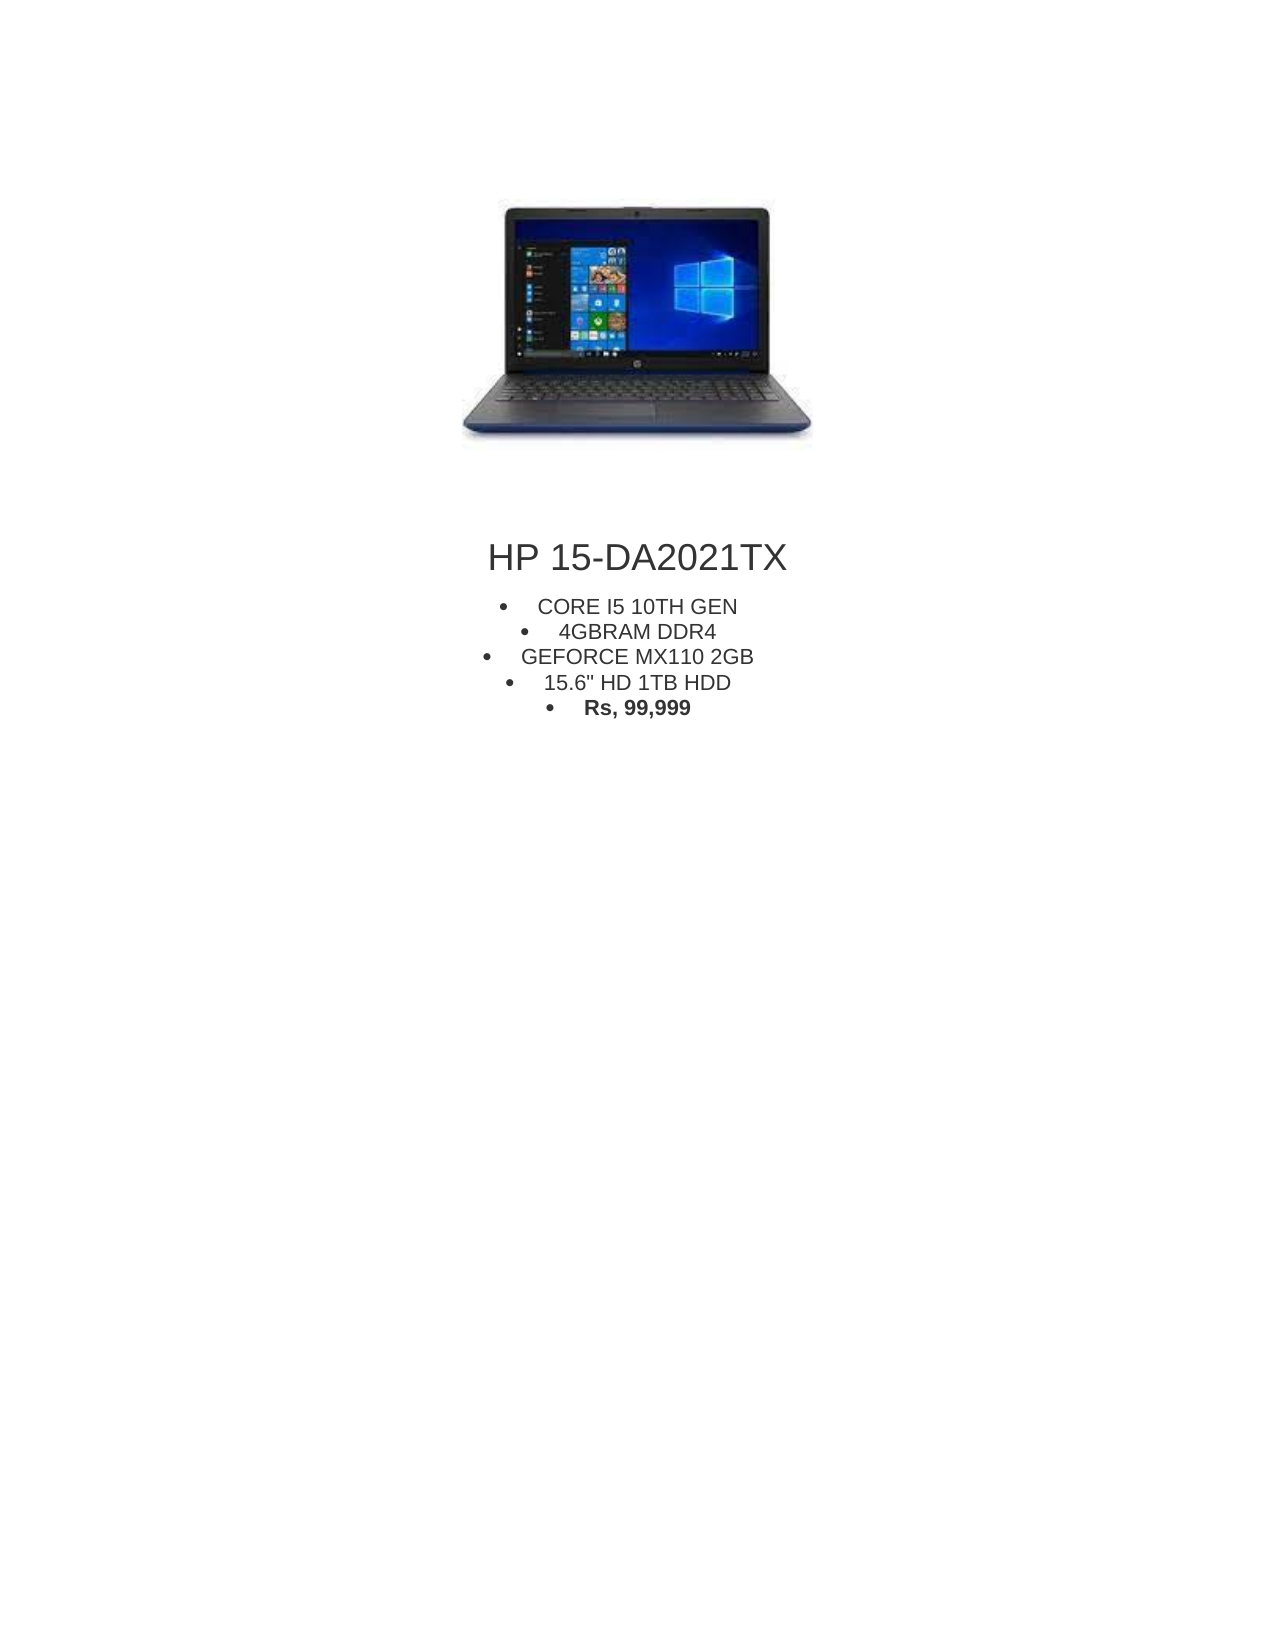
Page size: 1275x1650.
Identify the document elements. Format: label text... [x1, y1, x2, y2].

picture [461, 150, 814, 502]
list 15.6" HD 1TB HDD [112, 669, 1125, 694]
text HP 15-DA2021TX [150, 535, 1125, 578]
list CORE I5 10TH GEN [112, 594, 1125, 619]
list GEFORCE MX110 2GB [112, 644, 1125, 669]
list 4GBRAM DDR4 [112, 619, 1125, 644]
list Rs, 99,999 [112, 694, 1125, 720]
